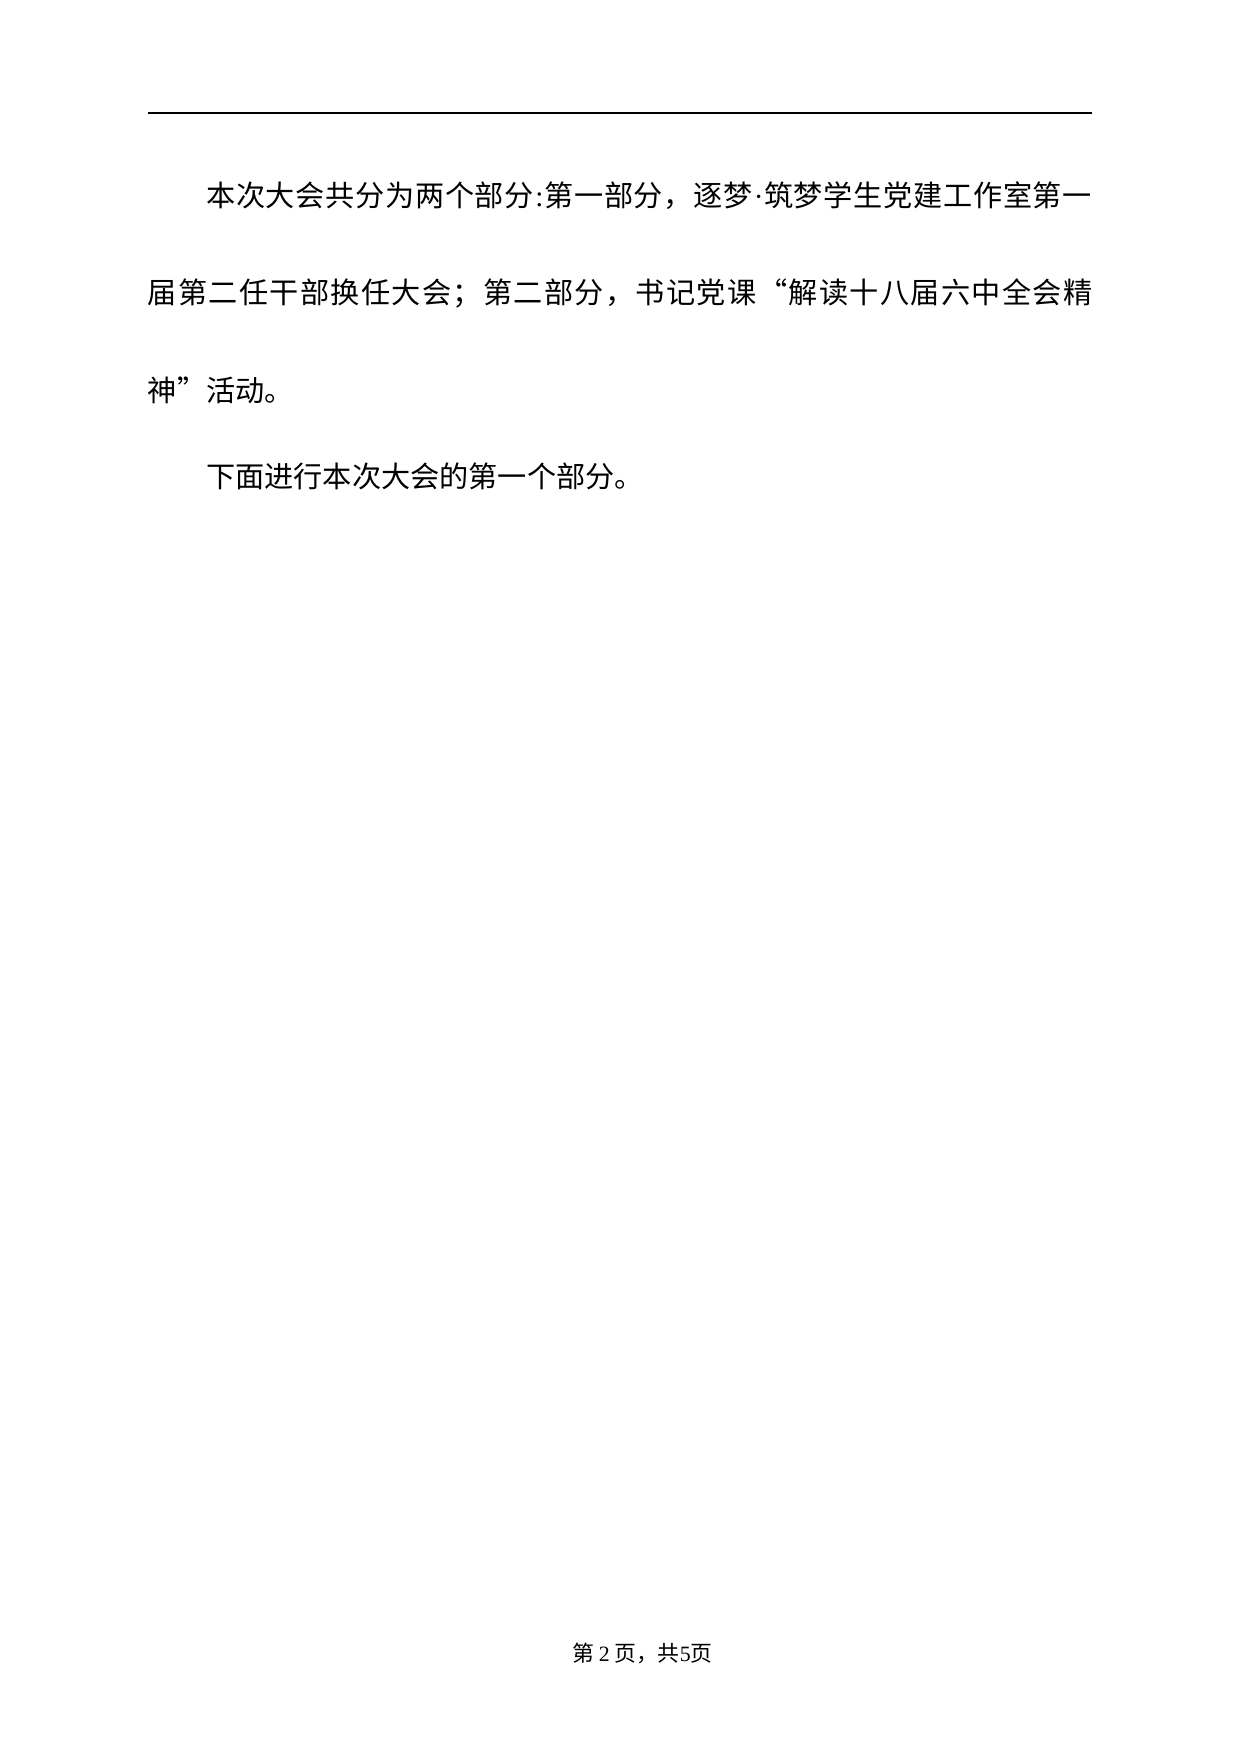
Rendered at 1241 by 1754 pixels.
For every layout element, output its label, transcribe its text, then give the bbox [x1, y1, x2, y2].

text 本次大会共分为两个部分:第一部分，逐梦·筑梦学生党建工作室第一届第二任干部换任大会；第二部分，书记党课“解读十八届六中全会精神”活动。 [148, 161, 1092, 421]
text 下面进行本次大会的第一个部分。 [148, 442, 1092, 507]
